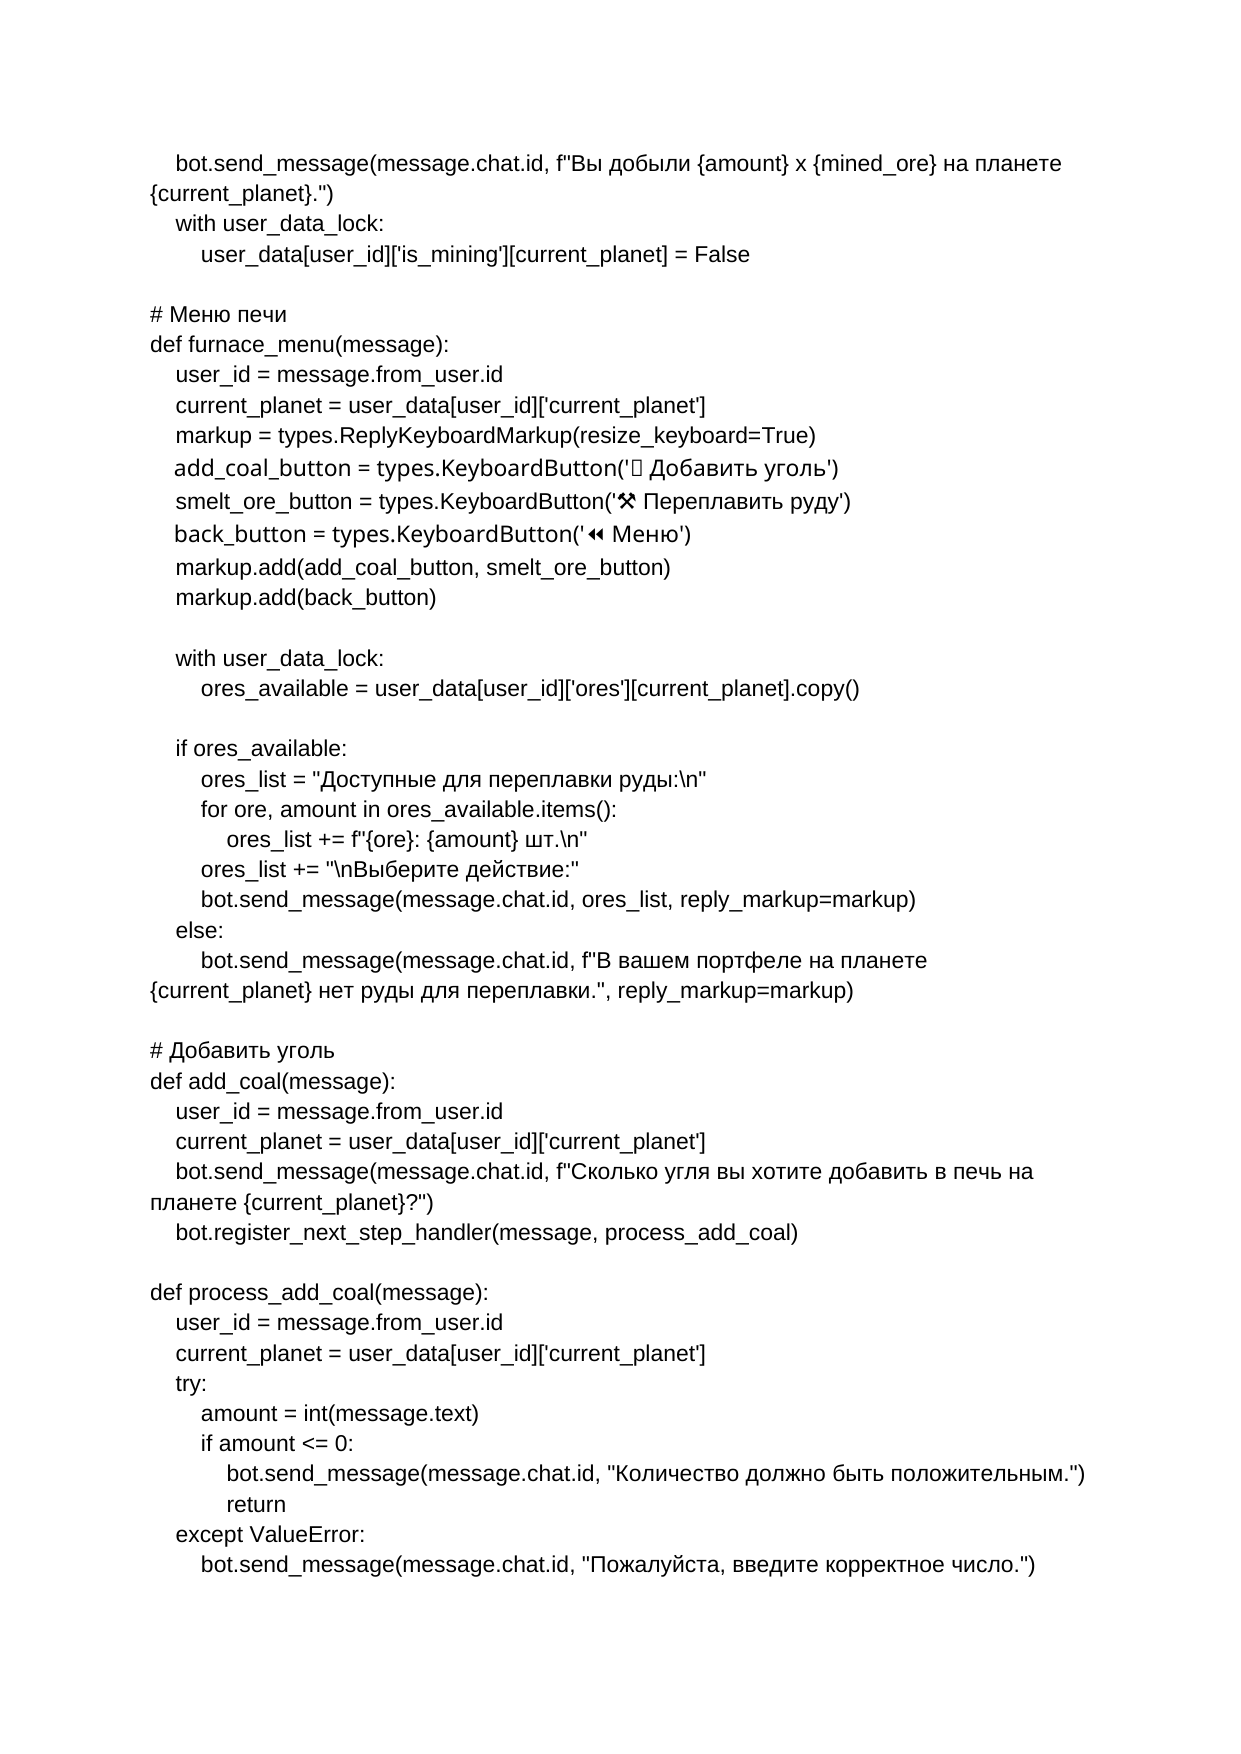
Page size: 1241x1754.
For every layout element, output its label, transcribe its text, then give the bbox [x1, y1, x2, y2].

text # Добавить уголь [150, 1037, 1090, 1064]
text try: [150, 1370, 1090, 1396]
text back_button = types.KeyboardButton('⏪ Меню') [150, 518, 1090, 549]
text def furnace_menu(message): [150, 331, 1090, 358]
text bot.send_message(message.chat.id, f"В вашем портфеле на планете {current_planet} нет руды для переплавки.", reply_markup=markup) [150, 947, 1090, 1003]
text add_coal_button = types.KeyboardButton('➕ Добавить уголь') [150, 452, 1090, 483]
text markup.add(add_coal_button, smelt_ore_button) [150, 554, 1090, 581]
text bot.send_message(message.chat.id, ores_list, reply_markup=markup) [150, 886, 1090, 913]
text bot.send_message(message.chat.id, "Количество должно быть положительным.") [150, 1460, 1090, 1487]
text except ValueError: [150, 1521, 1090, 1547]
text current_planet = user_data[user_id]['current_planet'] [150, 1339, 1090, 1366]
text current_planet = user_data[user_id]['current_planet'] [150, 392, 1090, 418]
text if ores_available: [150, 735, 1090, 762]
text def add_coal(message): [150, 1068, 1090, 1094]
text ores_list = "Доступные для переплавки руды:\n" [150, 766, 1090, 792]
text if amount <= 0: [150, 1430, 1090, 1457]
text # Меню печи [150, 301, 1090, 327]
text bot.send_message(message.chat.id, f"Сколько угля вы хотите добавить в печь на планете {current_planet}?") [150, 1158, 1090, 1215]
text def process_add_coal(message): [150, 1279, 1090, 1306]
text ores_available = user_data[user_id]['ores'][current_planet].copy() [150, 675, 1090, 701]
text smelt_ore_button = types.KeyboardButton('⚒ Переплавить руду') [150, 488, 1090, 514]
text user_id = message.from_user.id [150, 1309, 1090, 1336]
text markup = types.ReplyKeyboardMarkup(resize_keyboard=True) [150, 422, 1090, 448]
text ores_list += "\nВыберите действие:" [150, 856, 1090, 883]
text with user_data_lock: [150, 645, 1090, 671]
text bot.register_next_step_handler(message, process_add_coal) [150, 1219, 1090, 1245]
text bot.send_message(message.chat.id, f"Вы добыли {amount} x {mined_ore} на планете {current_planet}.") [150, 150, 1090, 207]
text amount = int(message.text) [150, 1400, 1090, 1426]
text bot.send_message(message.chat.id, "Пожалуйста, введите корректное число.") [150, 1551, 1090, 1577]
text markup.add(back_button) [150, 584, 1090, 611]
text with user_data_lock: [150, 210, 1090, 237]
text ores_list += f"{ore}: {amount} шт.\n" [150, 826, 1090, 852]
text for ore, amount in ores_available.items(): [150, 796, 1090, 822]
text current_planet = user_data[user_id]['current_planet'] [150, 1128, 1090, 1154]
text return [150, 1491, 1090, 1517]
text else: [150, 917, 1090, 943]
text user_id = message.from_user.id [150, 361, 1090, 388]
text user_id = message.from_user.id [150, 1098, 1090, 1124]
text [150, 241, 1090, 267]
